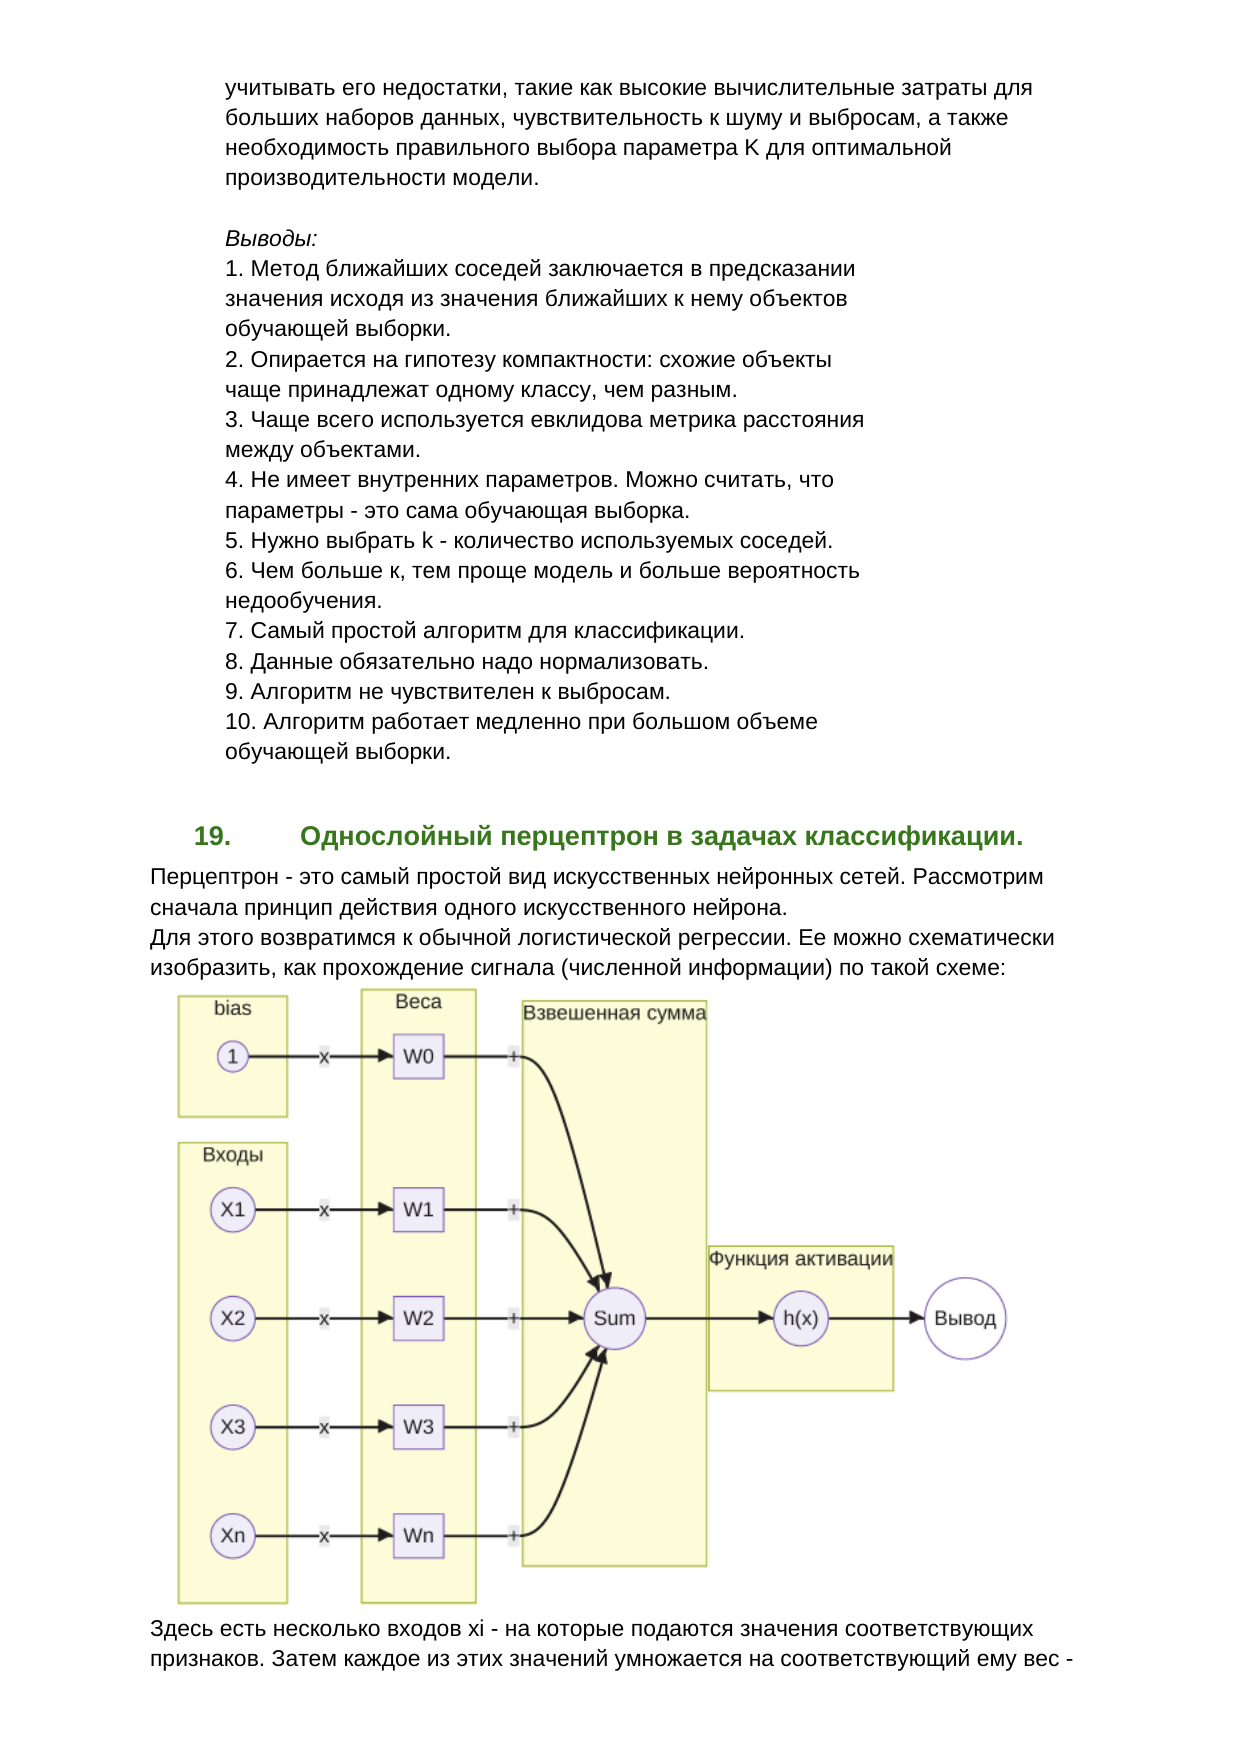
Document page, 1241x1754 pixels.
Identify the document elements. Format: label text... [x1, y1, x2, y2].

text 9. Алгоритм не чувствителен к выбросам. [225, 678, 1090, 704]
picture [150, 984, 1091, 1612]
text 8. Данные обязательно надо нормализовать. [225, 648, 1090, 674]
text 2. Опирается на гипотезу компактности: схожие объекты [225, 346, 1090, 372]
subtitle Однослойный перцептрон в задачах классификации. [150, 819, 1090, 851]
text 7. Самый простой алгоритм для классификации. [225, 617, 1090, 644]
text 6. Чем больше к, тем проще модель и больше вероятность [225, 557, 1090, 583]
text обучающей выборки. [225, 738, 1090, 765]
text Выводы: [225, 225, 1090, 251]
text 4. Не имеет внутренних параметров. Можно считать, что [225, 466, 1090, 493]
text 10. Алгоритм работает медленно при большом объеме [225, 708, 1090, 734]
text обучающей выборки. [225, 315, 1090, 342]
text параметры - это сама обучающая выборка. [225, 497, 1090, 523]
text значения исходя из значения ближайших к нему объектов [225, 285, 1090, 312]
text 5. Нужно выбрать k - количество используемых соседей. [225, 527, 1090, 553]
text между объектами. [225, 436, 1090, 463]
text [225, 74, 1090, 191]
text чаще принадлежат одному классу, чем разным. [225, 376, 1090, 402]
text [150, 1612, 1090, 1672]
text Для этого возвратимся к обычной логистической регрессии. Ее можно схематически изобразить, как прохождение сигнала (численной информации) по такой схеме: [150, 924, 1090, 980]
text Перцептрон - это самый простой вид искусственных нейронных сетей. Рассмотрим сначала принцип действия одного искусственного нейрона. [150, 863, 1090, 920]
text 3. Чаще всего используется евклидова метрика расстояния [225, 406, 1090, 432]
text недообучения. [225, 587, 1090, 614]
text 1. Метод ближайших соседей заключается в предсказании [225, 255, 1090, 281]
